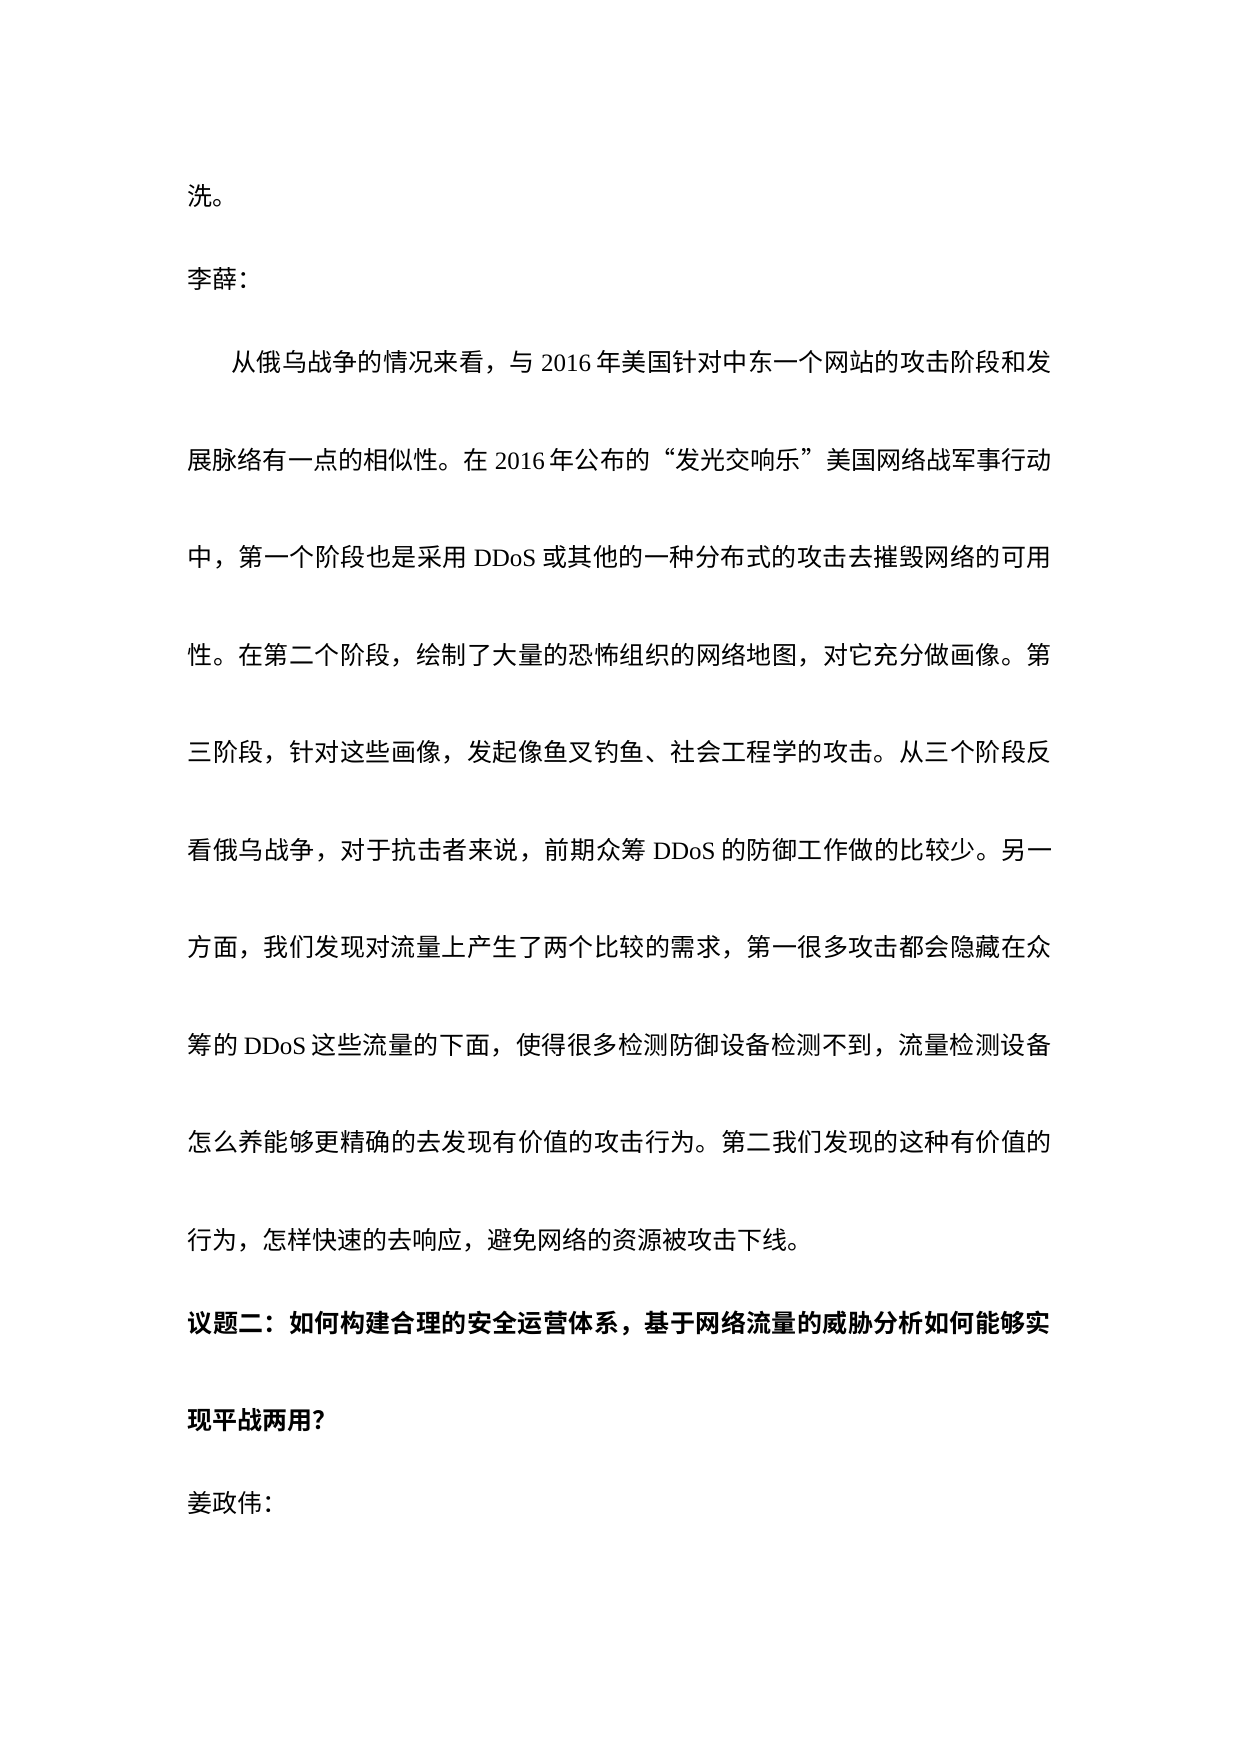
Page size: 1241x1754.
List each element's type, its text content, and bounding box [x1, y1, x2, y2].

text 从俄乌战争的情况来看，与2016年美国针对中东一个网站的攻击阶段和发展脉络有一点的相似性。在2016年公布的“发光交响乐”美国网络战军事行动中，第一个阶段也是采用DDoS或其他的一种分布式的攻击去摧毁网络的可用性。在第二个阶段，绘制了大量的恐怖组织的网络地图，对它充分做画像。第三阶段，针对这些画像，发起像鱼叉钓鱼、社会工程学的攻击。从三个阶段反看俄乌战争，对于抗击者来说，前期众筹DDoS的防御工作做的比较少。另一方面，我们发现对流量上产生了两个比较的需求，第一很多攻击都会隐藏在众筹的DDoS这些流量的下面，使得很多检测防御设备检测不到，流量检测设备怎么养能够更精确的去发现有价值的攻击行为。第二我们发现的这种有价值的行为，怎样快速的去响应，避免网络的资源被攻击下线。 [187, 328, 1053, 1271]
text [187, 162, 1053, 227]
text 议题二：如何构建合理的安全运营体系，基于网络流量的威胁分析如何能够实现平战两用？ [187, 1289, 1053, 1451]
text 姜政伟： [187, 1469, 1053, 1534]
text 李薛： [187, 245, 1053, 310]
